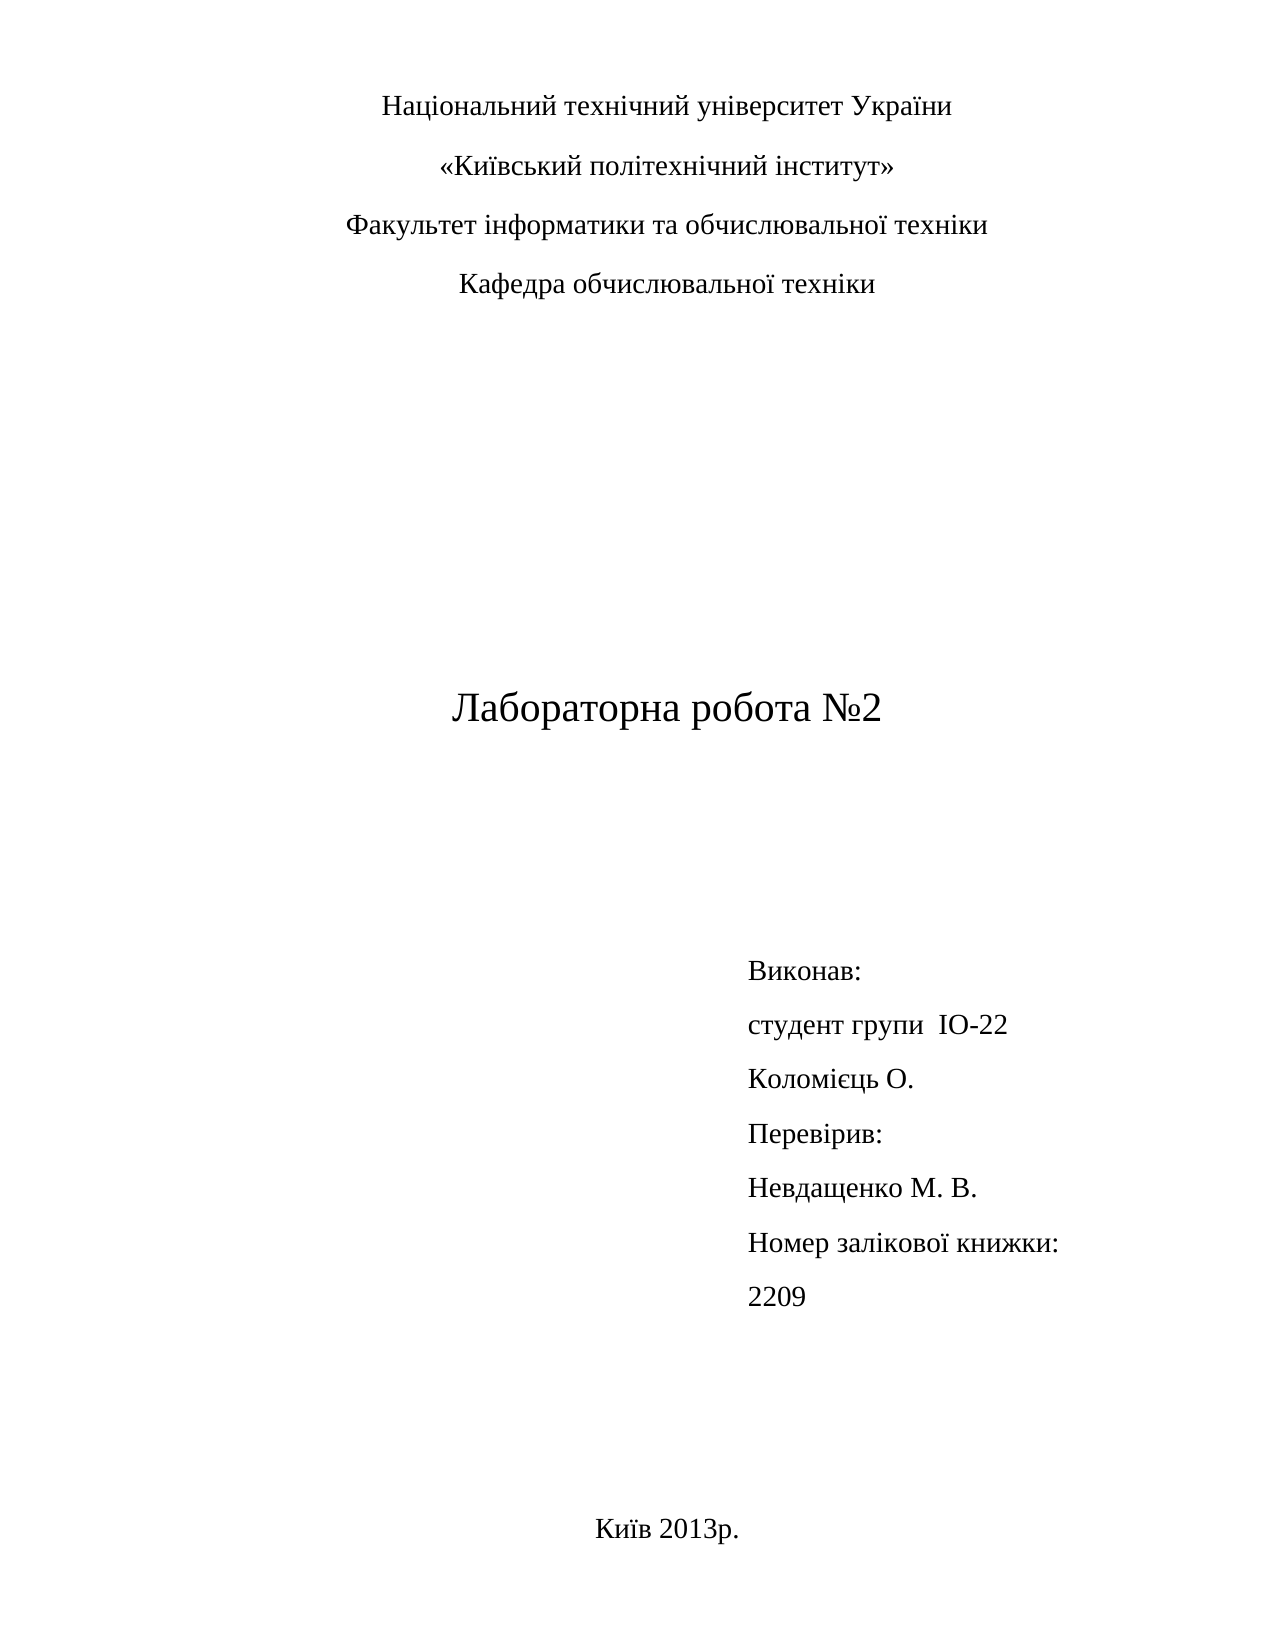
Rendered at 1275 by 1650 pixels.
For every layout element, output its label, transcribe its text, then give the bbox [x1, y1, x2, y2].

text студент групи ІО-22 [748, 1007, 1186, 1041]
text Номер залікової книжки: [748, 1225, 1186, 1258]
text Коломієць О. [748, 1062, 1186, 1095]
text Факультет інформатики та обчислювальної техніки [148, 207, 1186, 241]
text Київ 2013р. [148, 1512, 1186, 1545]
text Перевірив: [748, 1116, 1186, 1149]
text Кафедра обчислювальної техніки [148, 267, 1186, 300]
text 2209 [748, 1279, 1186, 1313]
text Невдащенко М. В. [748, 1170, 1186, 1204]
text Виконав: [748, 953, 1186, 986]
text Лабораторна робота №2 [148, 682, 1186, 730]
text «Київський політехнічний інститут» [148, 148, 1186, 181]
text Національний технічний університет України [148, 88, 1186, 122]
